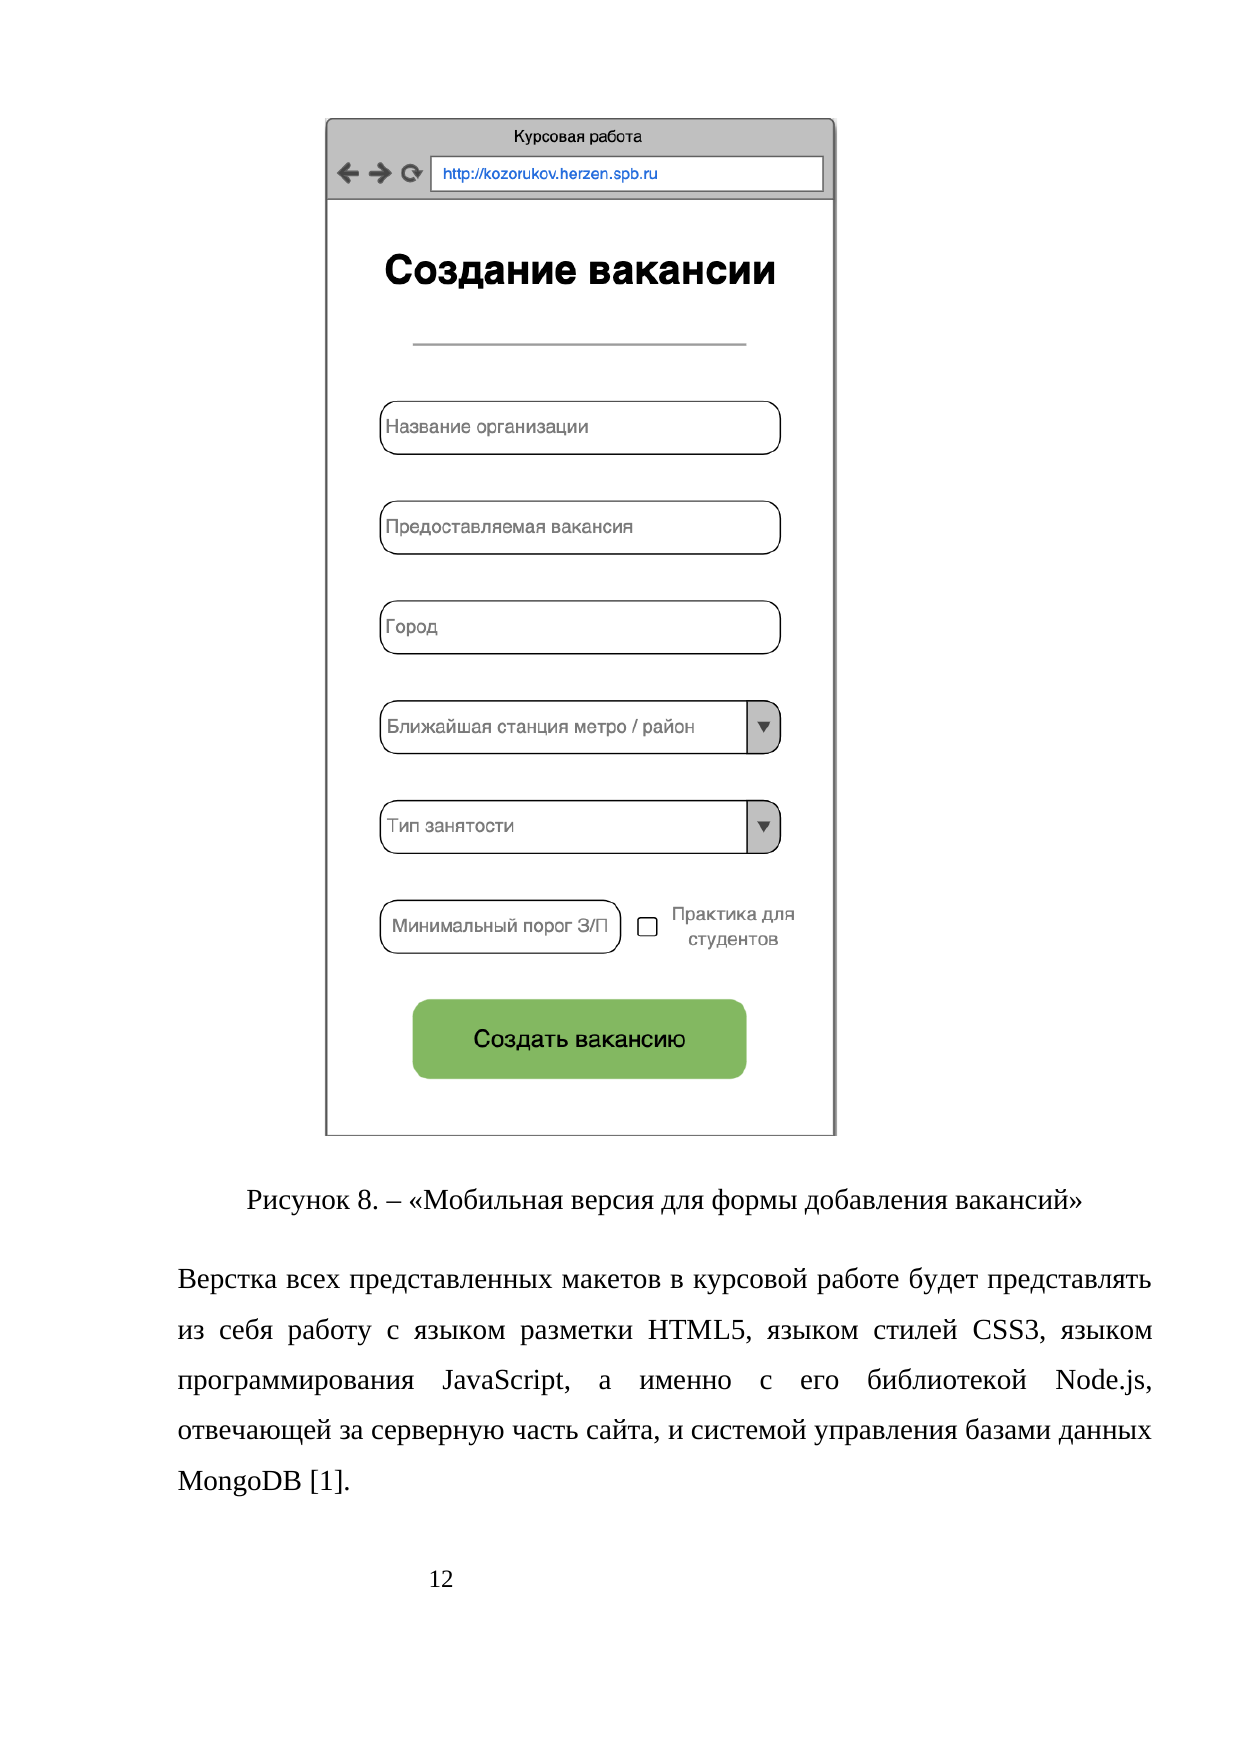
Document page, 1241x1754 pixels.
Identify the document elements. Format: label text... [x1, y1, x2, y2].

picture [324, 118, 838, 1136]
text Рисунок 8. – «Мобильная версия для формы добавления вакансий» [177, 1182, 1152, 1216]
text Верстка всех представленных макетов в курсовой работе будет представлять из себя работу с языком разметки HTML5, языком стилей CSS3, языком программирования JavaScript, а именно с его библиотекой Node.js, отвечающей за серверную часть сайта, и системой управления базами данных MongoDB [1]. [177, 1261, 1152, 1496]
